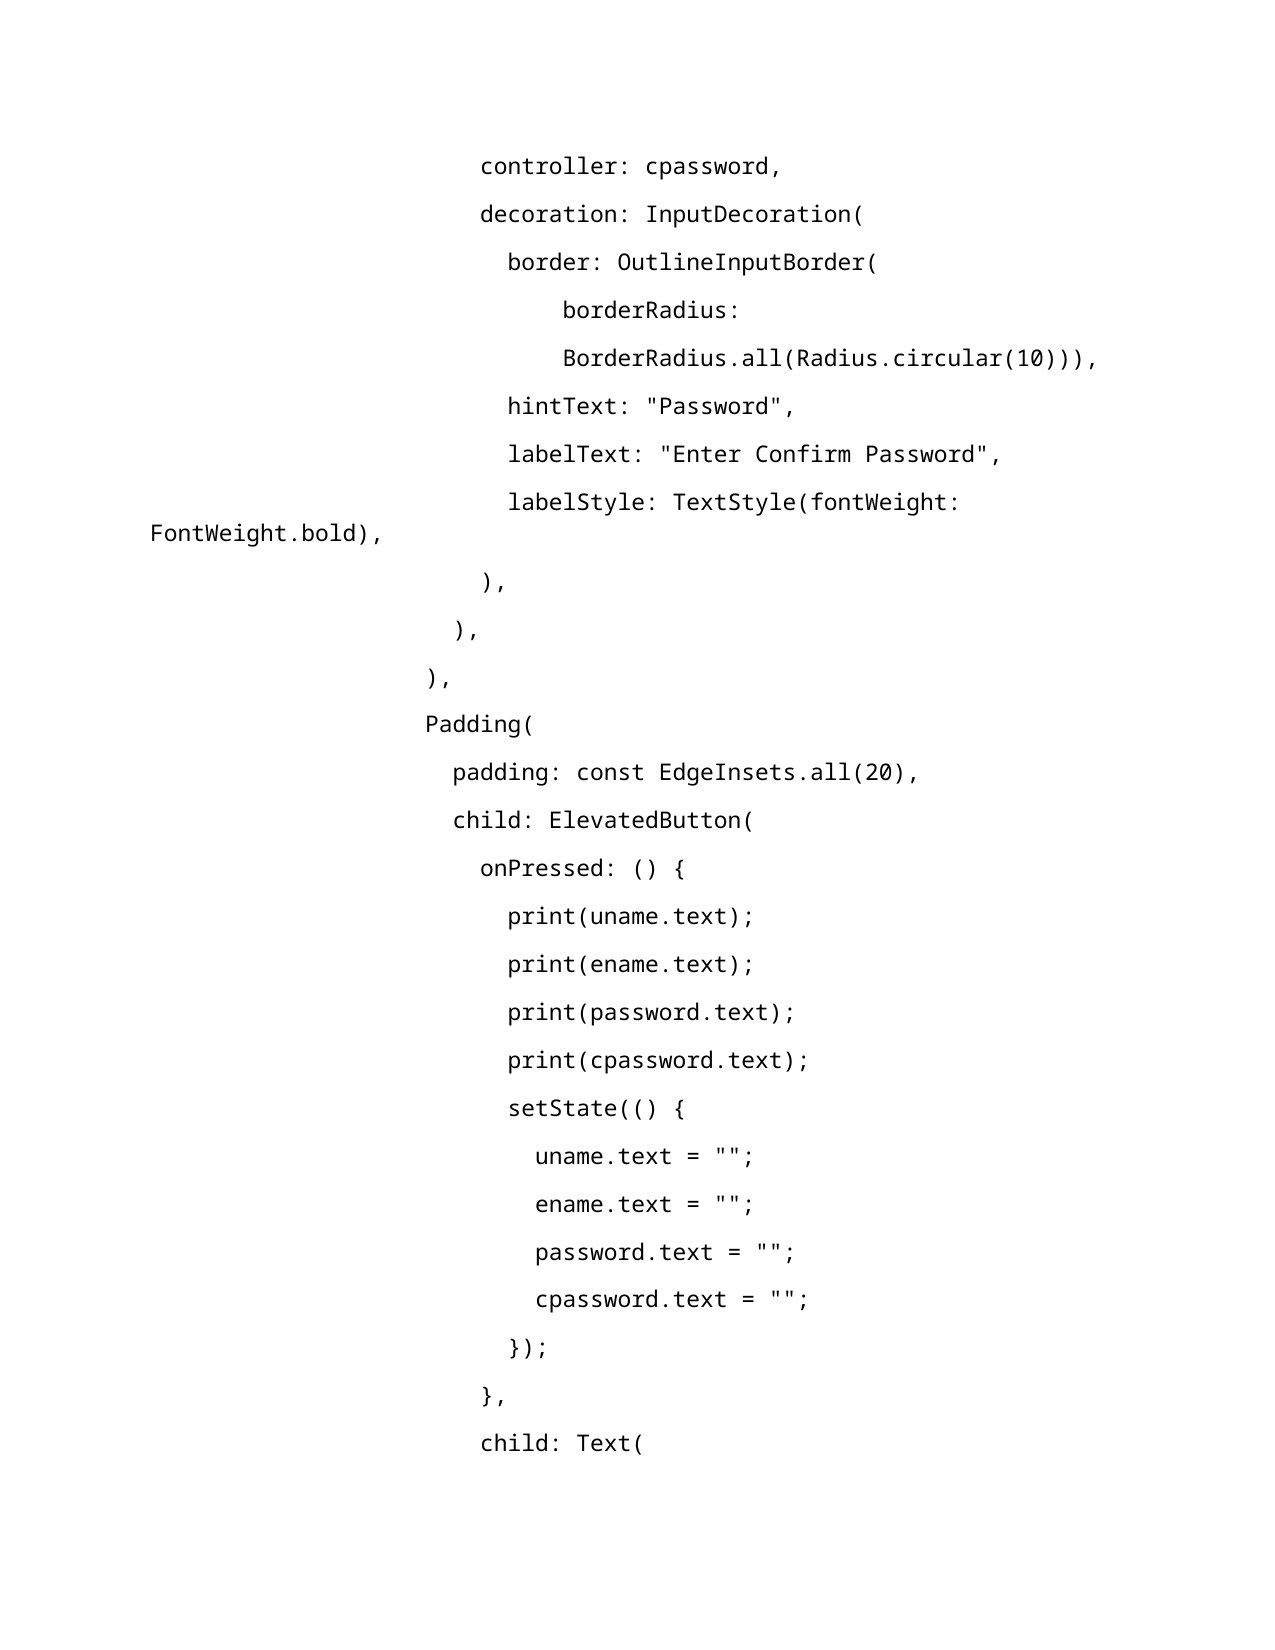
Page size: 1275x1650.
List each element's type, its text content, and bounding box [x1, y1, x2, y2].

text print(uname.text); [150, 900, 1125, 931]
text setState(() { [150, 1092, 1125, 1123]
text child: Text( [150, 1427, 1125, 1458]
text print(cpassword.text); [150, 1044, 1125, 1075]
text borderRadius: [150, 294, 1125, 325]
text password.text = ""; [150, 1235, 1125, 1267]
text cpassword.text = ""; [150, 1283, 1125, 1314]
text Padding( [150, 708, 1125, 739]
text decoration: InputDecoration( [150, 198, 1125, 229]
text print(ename.text); [150, 948, 1125, 979]
text controller: cpassword, [150, 150, 1125, 181]
text padding: const EdgeInsets.all(20), [150, 756, 1125, 787]
text print(password.text); [150, 996, 1125, 1027]
text border: OutlineInputBorder( [150, 246, 1125, 277]
text }, [150, 1379, 1125, 1410]
text ), [150, 612, 1125, 644]
text ename.text = ""; [150, 1187, 1125, 1219]
text labelText: "Enter Confirm Password", [150, 437, 1125, 469]
text labelStyle: TextStyle(fontWeight: FontWeight.bold), [150, 485, 1125, 548]
text }); [150, 1331, 1125, 1362]
text hintText: "Password", [150, 389, 1125, 421]
text ), [150, 660, 1125, 692]
text child: ElevatedButton( [150, 804, 1125, 835]
text uname.text = ""; [150, 1139, 1125, 1171]
text BorderRadius.all(Radius.circular(10))), [150, 342, 1125, 373]
text ), [150, 564, 1125, 596]
text onPressed: () { [150, 852, 1125, 883]
